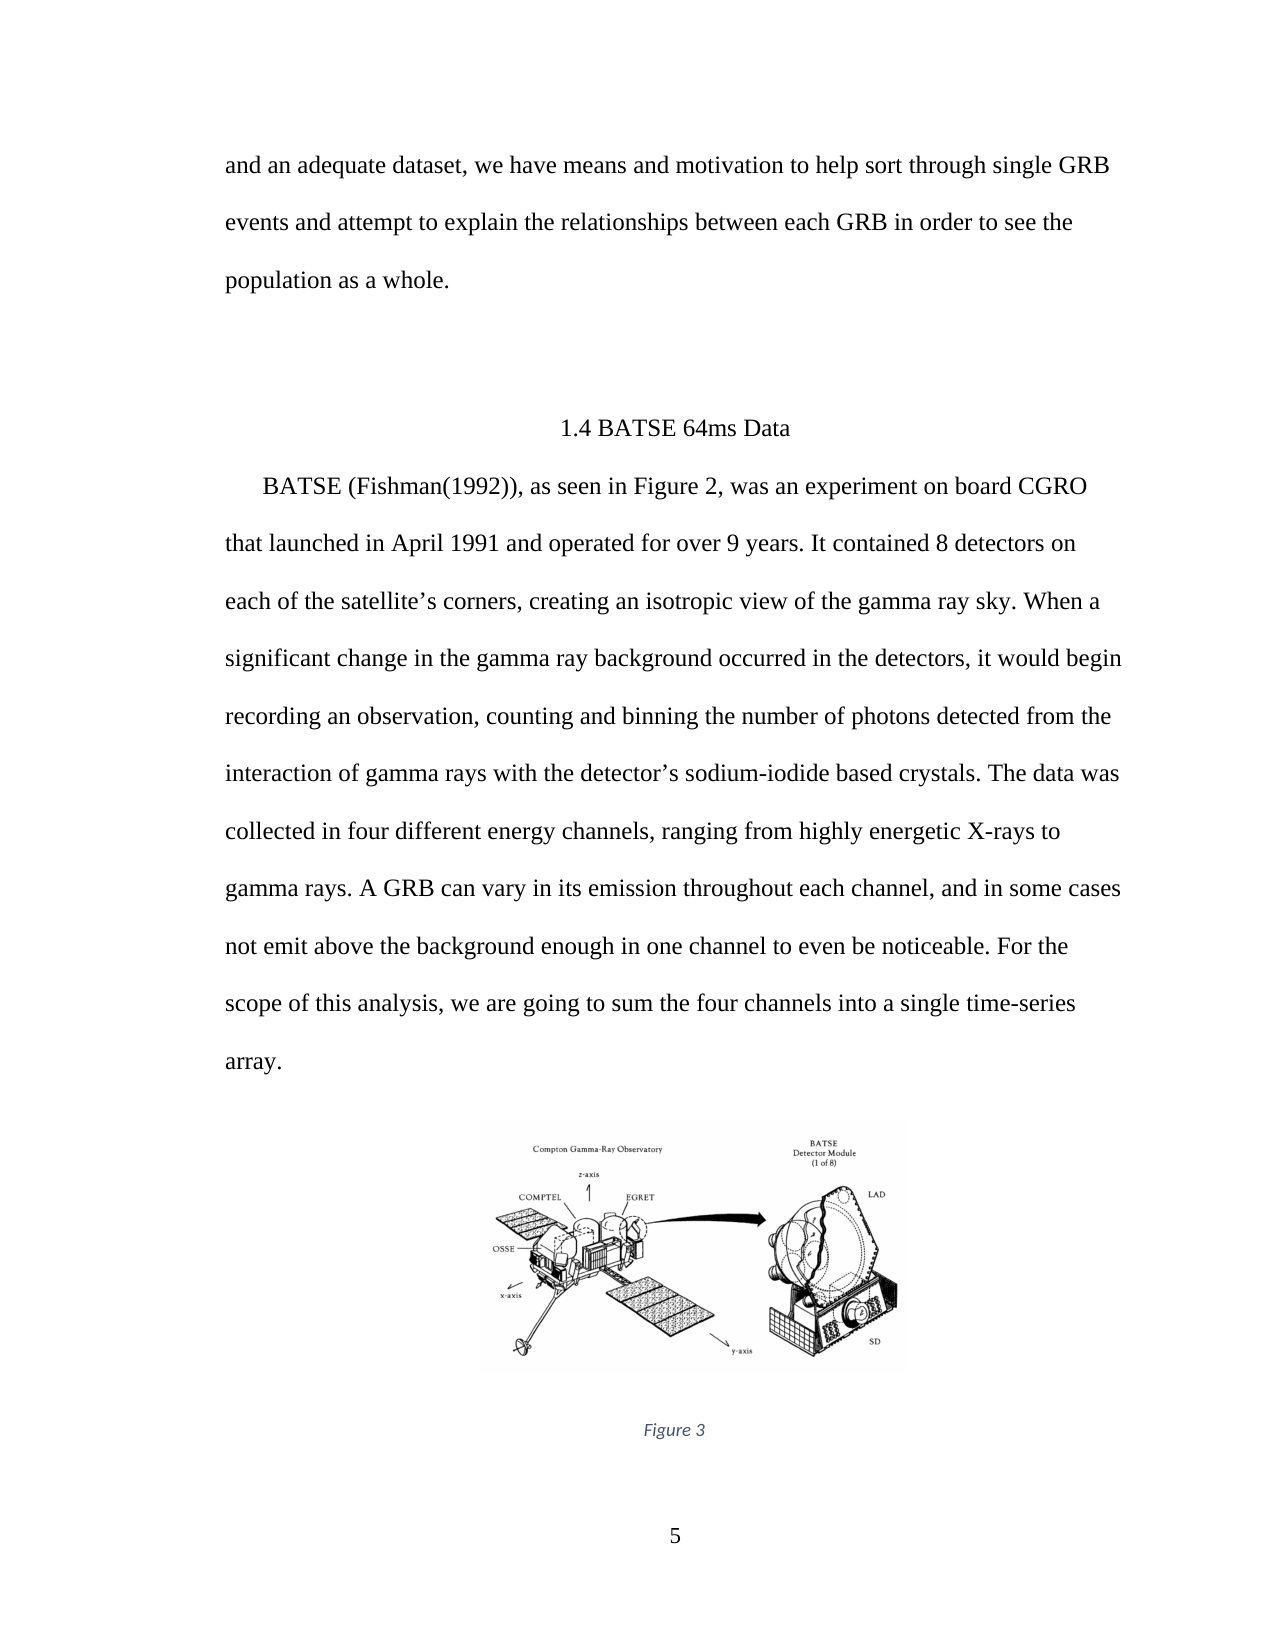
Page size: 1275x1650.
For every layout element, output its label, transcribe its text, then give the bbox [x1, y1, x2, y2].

picture [480, 1121, 907, 1373]
text BATSE (Fishman(1992)), as seen in Figure 2, was an experiment on board CGRO that launched in April 1991 and operated for over 9 years. It contained 8 detectors on each of the satellite’s corners, creating an isotropic view of the gamma ray sky. When a significant change in the gamma ray background occurred in the detectors, it would begin recording an observation, counting and binning the number of photons detected from the interaction of gamma rays with the detector’s sodium-iodide based crystals. The data was collected in four different energy channels, ranging from highly energetic X-rays to gamma rays. A GRB can vary in its emission throughout each channel, and in some cases not emit above the background enough in one channel to even be noticeable. For the scope of this analysis, we are going to sum the four channels into a single time-series array. [225, 471, 1125, 1074]
subtitle 1.4 BATSE 64ms Data [225, 413, 1125, 442]
text Figure 3 [225, 1418, 1125, 1441]
